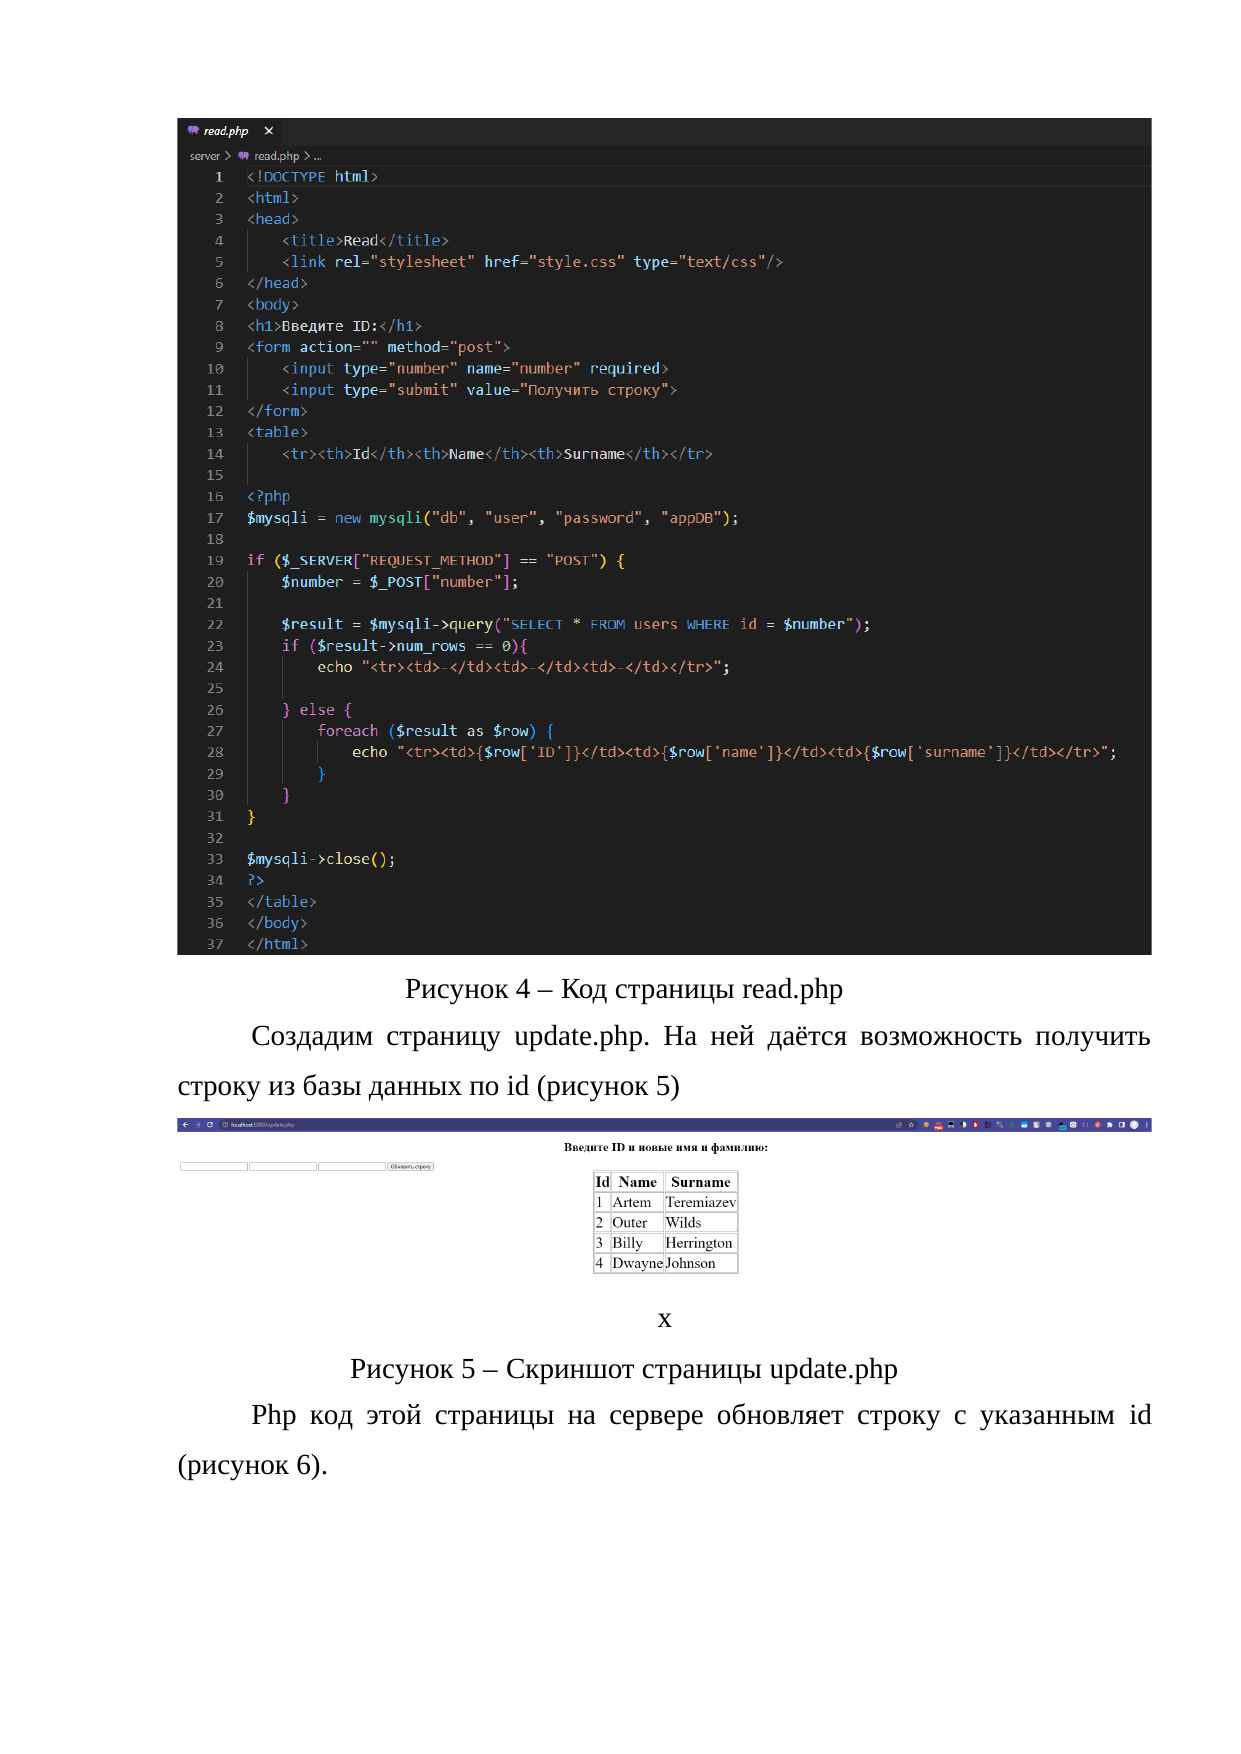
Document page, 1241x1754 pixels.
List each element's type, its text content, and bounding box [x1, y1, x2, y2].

subtitle x [177, 1284, 1152, 1334]
text Создадим страницу update.php. На ней даётся возможность получить строку из базы данных по id (рисунок 5) [177, 1018, 1152, 1102]
picture [177, 1118, 1152, 1284]
title Код страницы read.php [251, 972, 1152, 1005]
text Php код этой страницы на сервере обновляет строку с указанным id (рисунок 6). [177, 1397, 1152, 1481]
picture [177, 118, 1152, 955]
title Скриншот страницы update.php [251, 1351, 1152, 1384]
